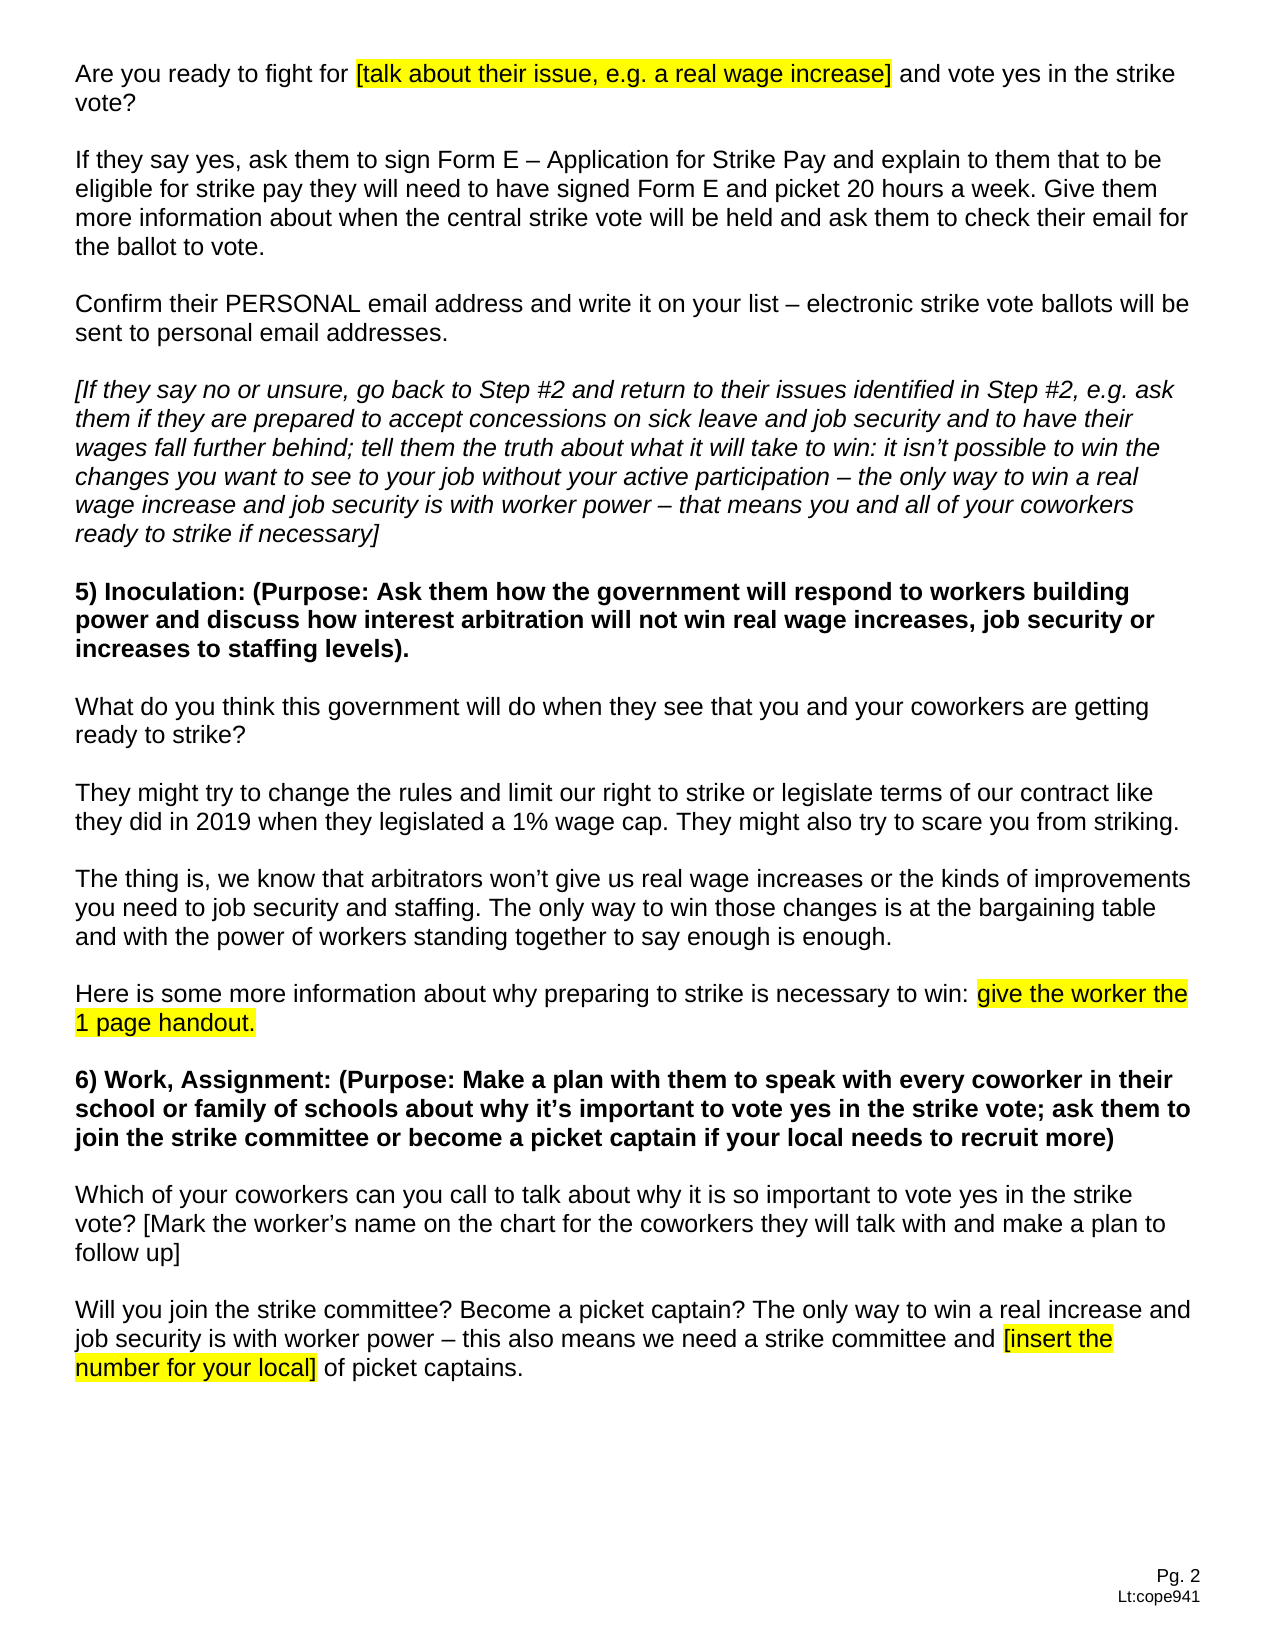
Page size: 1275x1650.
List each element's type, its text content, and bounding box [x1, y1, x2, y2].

text Confirm their PERSONAL email address and write it on your list – electronic strike vote ballots will be sent to personal email addresses. [75, 289, 1200, 347]
text Will you join the strike committee? Become a picket captain? The only way to win a real increase and job security is with worker power – this also means we need a strike committee and [insert the number for your local] of picket captains. [75, 1295, 1200, 1382]
text Are you ready to fight for [talk about their issue, e.g. a real wage increase] and vote yes in the strike vote? [75, 59, 1200, 117]
text Here is some more information about why preparing to strike is necessary to win: give the worker the 1 page handout. [75, 979, 1200, 1037]
text They might try to change the rules and limit our right to strike or legislate terms of our contract like they did in 2019 when they legislated a 1% wage cap. They might also try to scare you from striking. [75, 778, 1200, 835]
text [If they say no or unsure, go back to Step #2 and return to their issues identified in Step #2, e.g. ask them if they are prepared to accept concessions on sick leave and job security and to have their wages fall further behind; tell them the truth about what it will take to win: it isn’t possible to win the changes you want to see to your job without your active participation – the only way to win a real wage increase and job security is with worker power – that means you and all of your coworkers ready to strike if necessary] [75, 375, 1200, 548]
text Which of your coworkers can you call to talk about why it is so important to vote yes in the strike vote? [Mark the worker’s name on the chart for the coworkers they will talk with and make a plan to follow up] [75, 1180, 1200, 1267]
text 5) Inoculation: (Purpose: Ask them how the government will respond to workers building power and discuss how interest arbitration will not win real wage increases, job security or increases to staffing levels). [75, 577, 1200, 663]
text What do you think this government will do when they see that you and your coworkers are getting ready to strike? [75, 692, 1200, 749]
text If they say yes, ask them to sign Form E – Application for Strike Pay and explain to them that to be eligible for strike pay they will need to have signed Form E and picket 20 hours a week. Give them more information about when the central strike vote will be held and ask them to check their email for the ballot to vote. [75, 145, 1200, 260]
text The thing is, we know that arbitrators won’t give us real wage increases or the kinds of improvements you need to job security and staffing. The only way to win those changes is at the bargaining table and with the power of workers standing together to say enough is enough. [75, 864, 1200, 950]
text 6) Work, Assignment: (Purpose: Make a plan with them to speak with every coworker in their school or family of schools about why it’s important to vote yes in the strike vote; ask them to join the strike committee or become a picket captain if your local needs to recruit more) [75, 1065, 1200, 1152]
